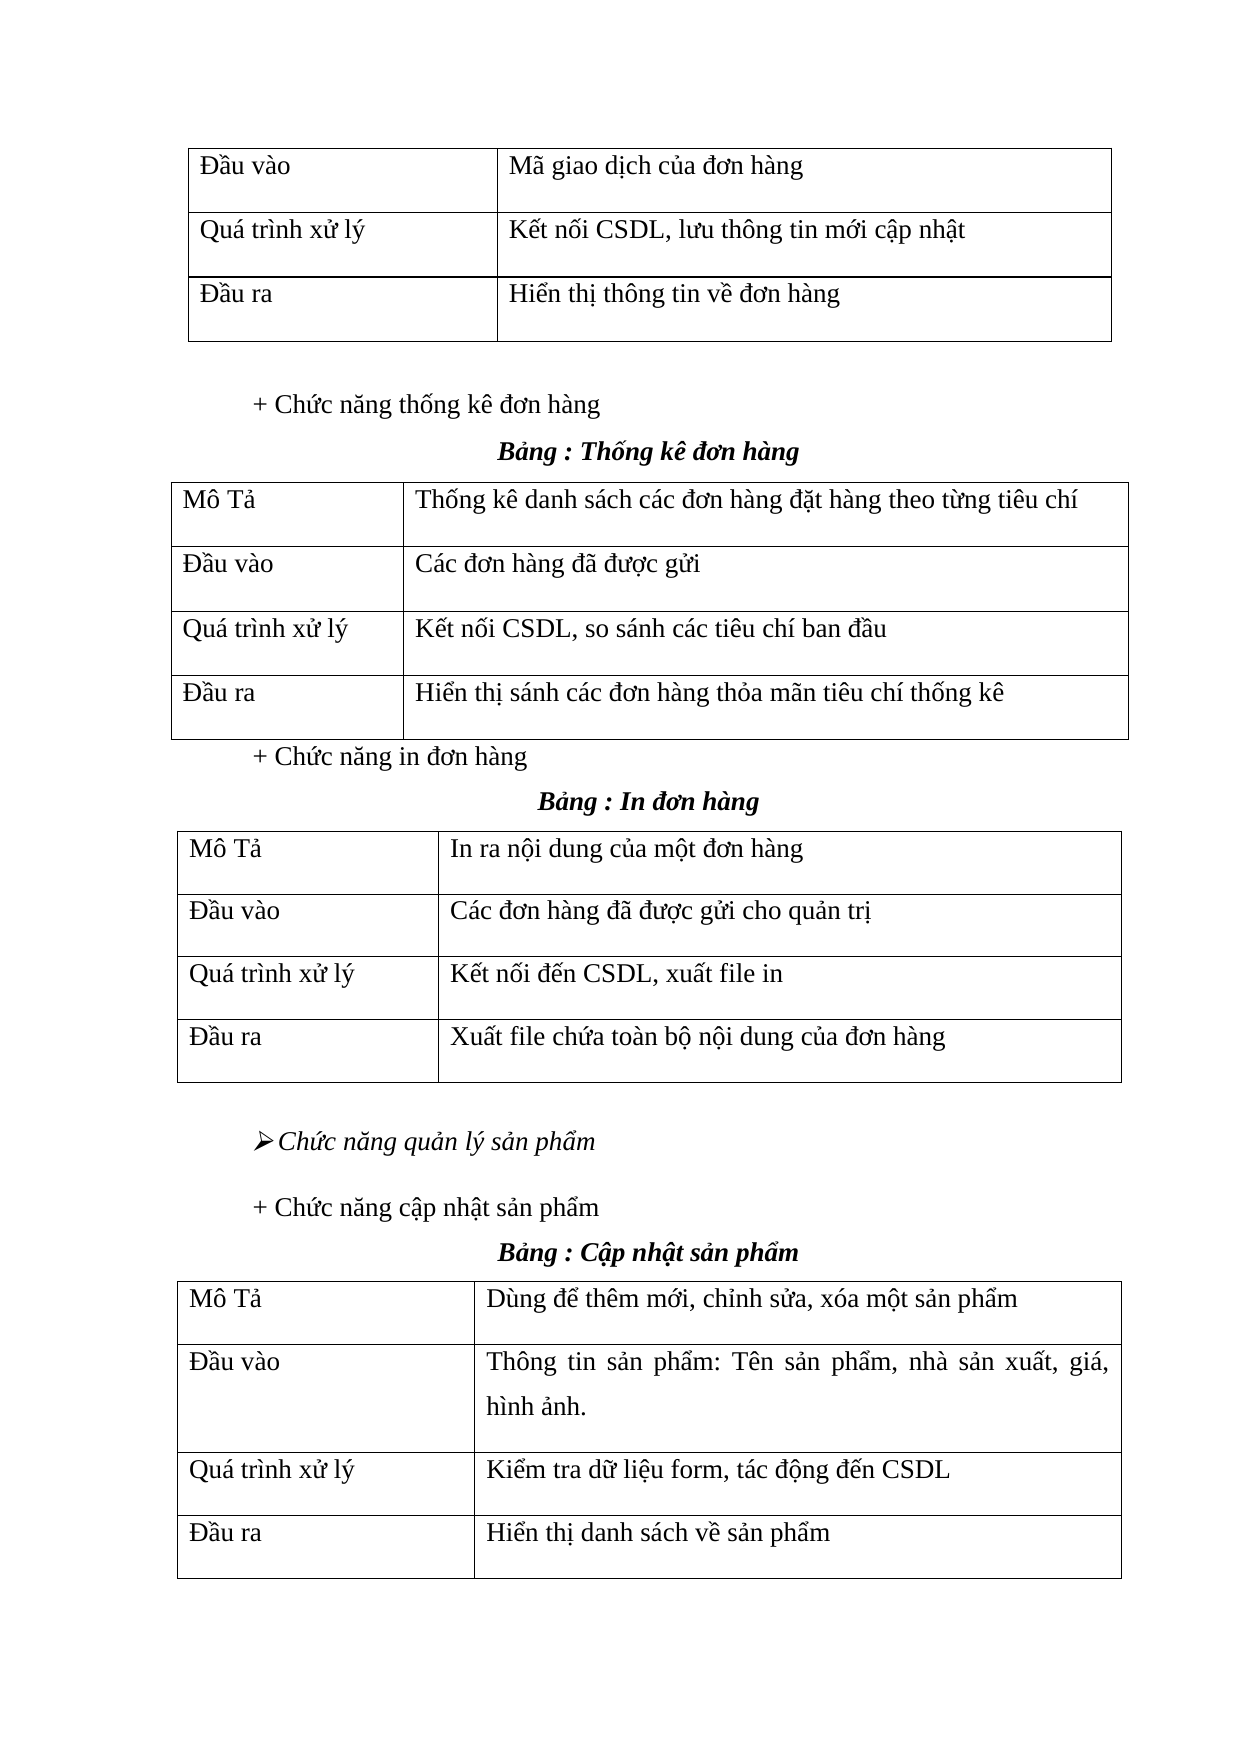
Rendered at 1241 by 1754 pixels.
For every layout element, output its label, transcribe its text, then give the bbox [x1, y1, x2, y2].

table_header Mô Tả [178, 1282, 474, 1344]
table_cell Đầu ra [189, 278, 497, 341]
table_cell Hiển thị thông tin về đơn hàng [498, 278, 1111, 341]
table_header Dùng để thêm mới, chỉnh sửa, xóa một sản phẩm [475, 1282, 1121, 1344]
table_cell Xuất file chứa toàn bộ nội dung của đơn hàng [439, 1020, 1121, 1082]
table_cell Quá trình xử lý [189, 213, 497, 276]
text + Chức năng thống kê đơn hàng [177, 388, 1122, 420]
table_cell Các đơn hàng đã được gửi [404, 547, 1128, 611]
table_cell Quá trình xử lý [172, 612, 403, 675]
table_cell Mã giao dịch của đơn hàng [498, 149, 1111, 212]
table_cell Kết nối CSDL, so sánh các tiêu chí ban đầu [404, 612, 1128, 675]
text Bảng : Thống kê đơn hàng [177, 435, 1122, 466]
text Bảng : Cập nhật sản phẩm [177, 1236, 1122, 1267]
table_cell Quá trình xử lý [178, 957, 438, 1019]
table_header Mô Tả [178, 832, 438, 893]
table_cell Hiển thị danh sách về sản phẩm [475, 1516, 1121, 1578]
table_cell Kết nối đến CSDL, xuất file in [439, 957, 1121, 1019]
table_header Thống kê danh sách các đơn hàng đặt hàng theo từng tiêu chí [404, 483, 1128, 546]
text Bảng : In đơn hàng [177, 786, 1122, 817]
table_cell Kiểm tra dữ liệu form, tác động đến CSDL [475, 1453, 1121, 1515]
list Chức năng quản lý sản phẩm [177, 1111, 1122, 1166]
table_cell Đầu vào [178, 1345, 474, 1452]
table_cell Kết nối CSDL, lưu thông tin mới cập nhật [498, 213, 1111, 276]
table_cell Thông tin sản phẩm: Tên sản phẩm, nhà sản xuất, giá, hình ảnh. [475, 1345, 1121, 1452]
table_cell Đầu vào [172, 547, 403, 611]
table_header Mô Tả [172, 483, 403, 546]
table_cell Đầu ra [172, 676, 403, 739]
table_cell Hiển thị sánh các đơn hàng thỏa mãn tiêu chí thống kê [404, 676, 1128, 739]
table_cell Đầu ra [178, 1516, 474, 1578]
table_cell Đầu vào [178, 895, 438, 956]
table_cell Các đơn hàng đã được gửi cho quản trị [439, 895, 1121, 956]
table_cell Đầu vào [189, 149, 497, 212]
text + Chức năng in đơn hàng [177, 740, 1122, 772]
table_cell Đầu ra [178, 1020, 438, 1082]
table_header In ra nội dung của một đơn hàng [439, 832, 1121, 893]
table_cell Quá trình xử lý [178, 1453, 474, 1515]
text + Chức năng cập nhật sản phẩm [177, 1191, 1122, 1222]
